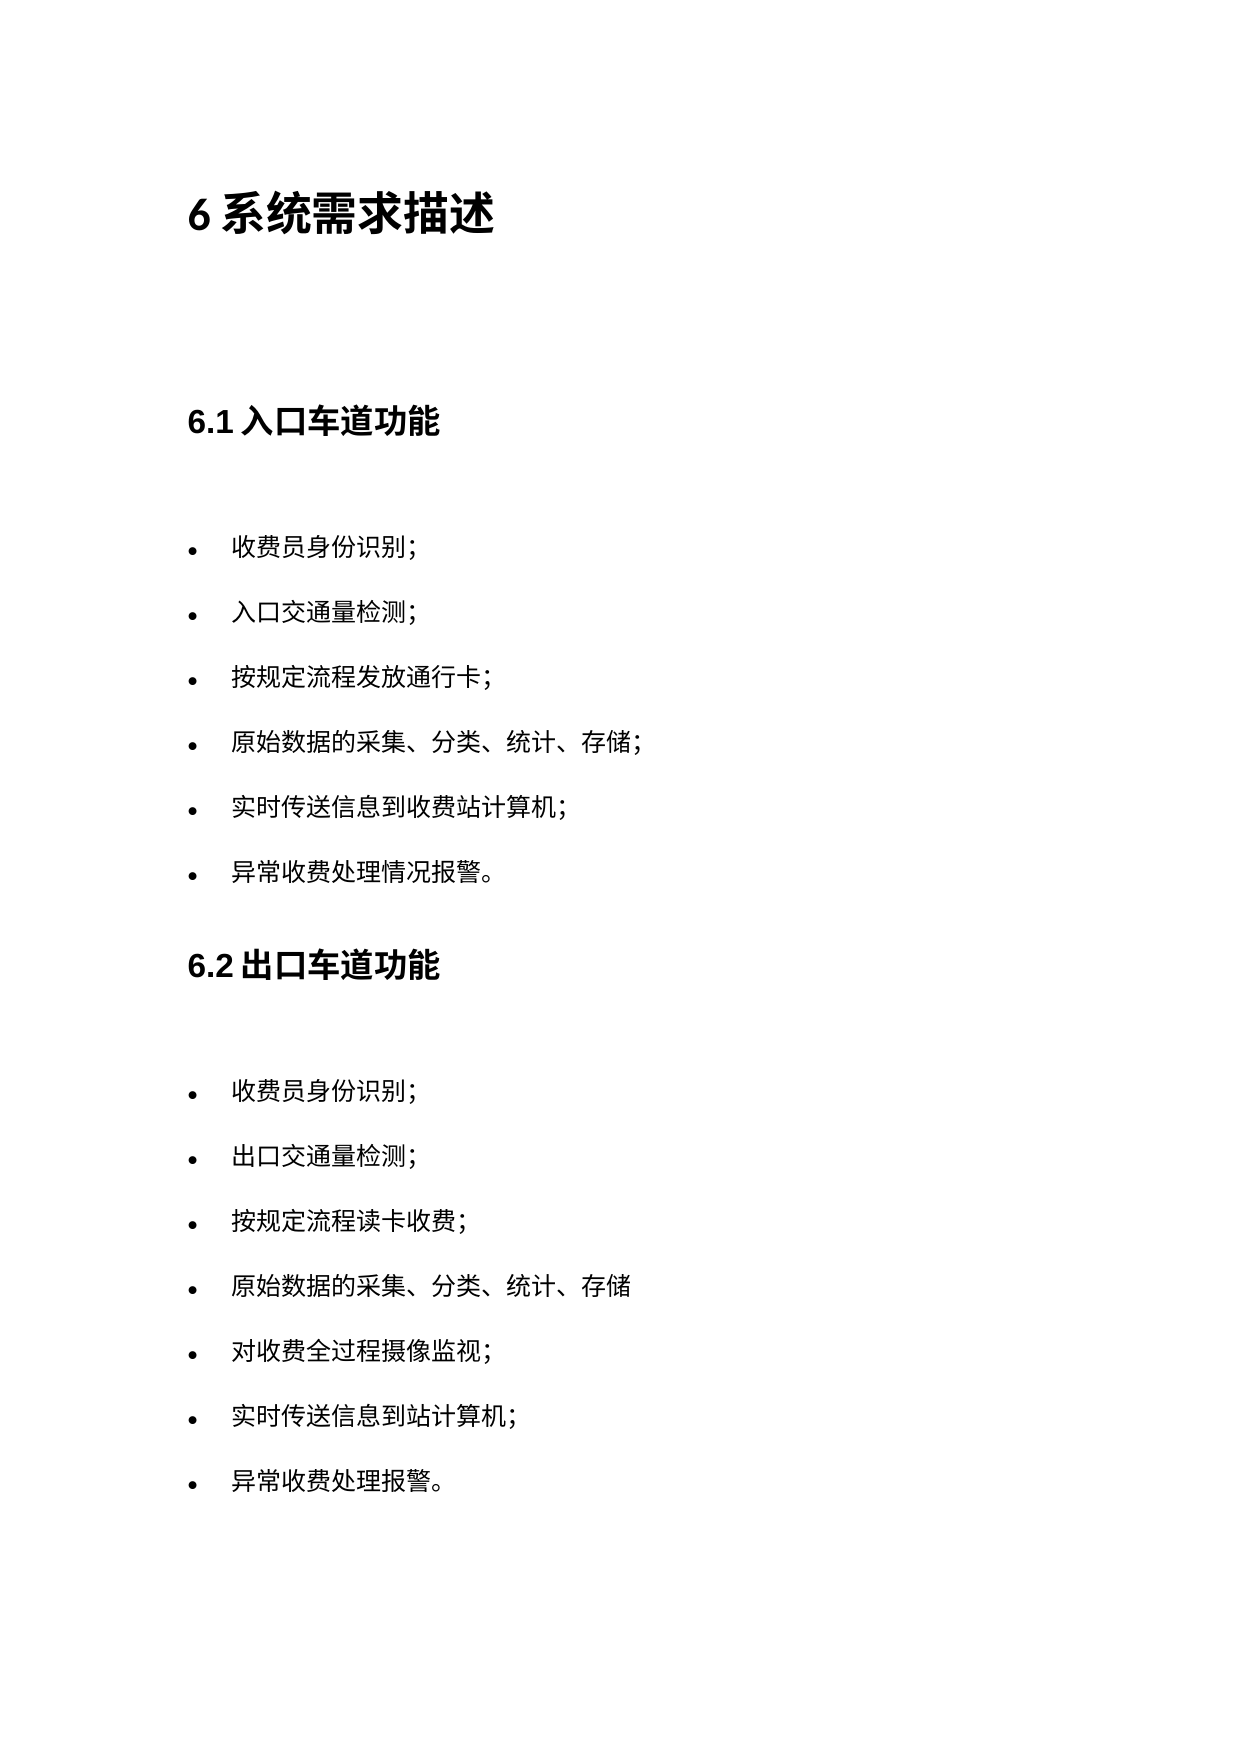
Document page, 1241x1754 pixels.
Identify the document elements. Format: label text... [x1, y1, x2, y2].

list 按规定流程读卡收费； [187, 1187, 1053, 1252]
list 异常收费处理报警。 [187, 1447, 1053, 1512]
list 异常收费处理情况报警。 [187, 838, 1053, 903]
list 收费员身份识别； [187, 513, 1053, 578]
list 收费员身份识别； [187, 1057, 1053, 1122]
list 按规定流程发放通行卡； [187, 643, 1053, 708]
list 实时传送信息到收费站计算机； [187, 773, 1053, 838]
list 入口交通量检测； [187, 578, 1053, 643]
list 出口交通量检测； [187, 1122, 1053, 1187]
subtitle 6.2出口车道功能 [187, 931, 1053, 996]
list 对收费全过程摄像监视； [187, 1317, 1053, 1382]
list 原始数据的采集、分类、统计、存储； [187, 708, 1053, 773]
subtitle 6.1入口车道功能 [187, 387, 1053, 452]
list 实时传送信息到站计算机； [187, 1382, 1053, 1447]
list 原始数据的采集、分类、统计、存储 [187, 1252, 1053, 1317]
subtitle 6系统需求描述 [187, 162, 1053, 259]
